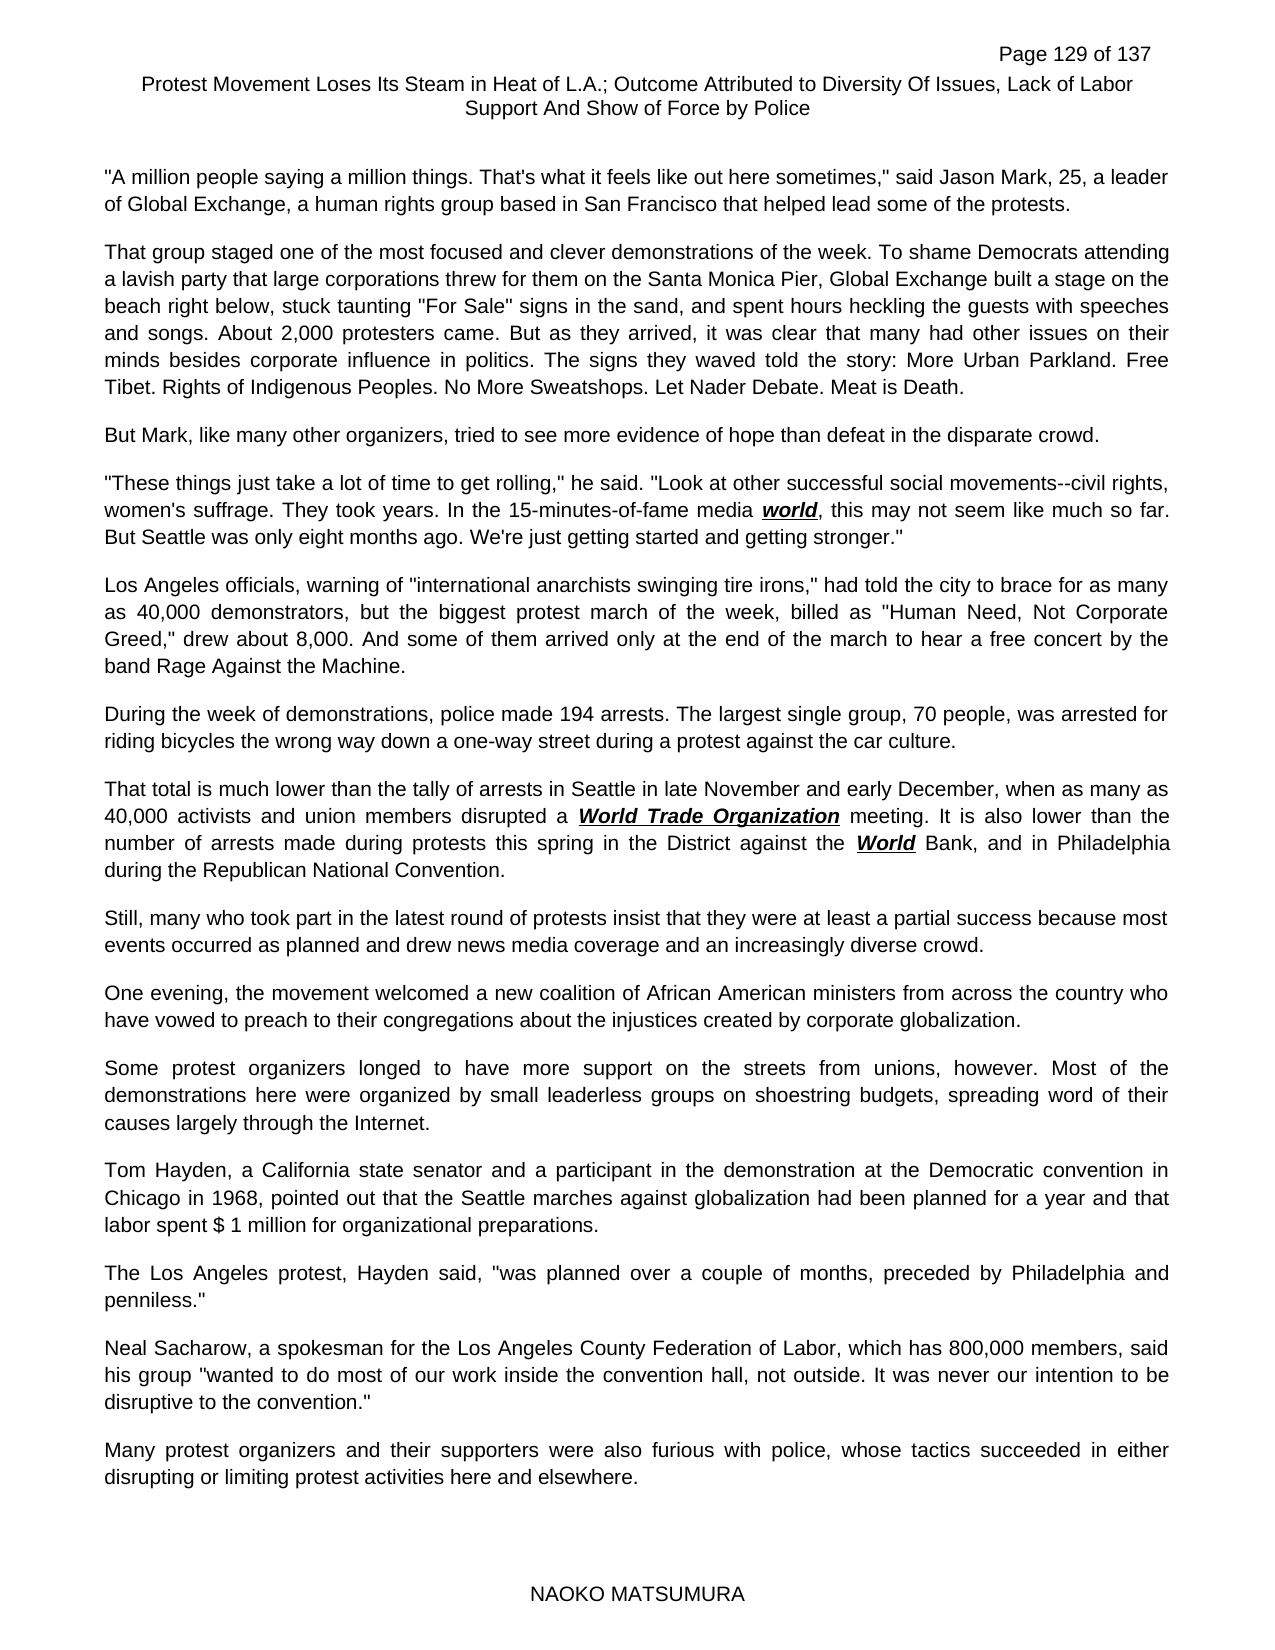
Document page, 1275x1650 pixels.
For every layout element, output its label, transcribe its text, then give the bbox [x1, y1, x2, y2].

text Tom Hayden, a California state senator and a participant in the demonstration at the Democratic convention in Chicago in 1968, pointed out that the Seattle marches against globalization had been planned for a year and that labor spent $ 1 million for organizational preparations. [104, 1155, 1171, 1236]
text That total is much lower than the tally of arrests in Seattle in late November and early December, when as many as 40,000 activists and union members disrupted a World Trade Organization meeting. It is also lower than the number of arrests made during protests this spring in the District against the World Bank, and in Philadelphia during the Republican National Convention. [104, 774, 1171, 882]
text The Los Angeles protest, Hayden said, "was planned over a couple of months, preceded by Philadelphia and penniless." [104, 1257, 1171, 1311]
text During the week of demonstrations, police made 194 arrests. The largest single group, 70 people, was arrested for riding bicycles the wrong way down a one-way street during a protest against the car culture. [104, 699, 1171, 753]
text Los Angeles officials, warning of "international anarchists swinging tire irons," had told the city to brace for as many as 40,000 demonstrators, but the biggest protest march of the week, billed as "Human Need, Not Corporate Greed," drew about 8,000. And some of them arrived only at the end of the march to hear a free concert by the band Rage Against the Machine. [104, 570, 1171, 678]
text Still, many who took part in the latest round of protests insist that they were at least a partial success because most events occurred as planned and drew news media coverage and an increasingly diverse crowd. [104, 903, 1171, 957]
text Neal Sacharow, a spokesman for the Los Angeles County Federation of Labor, which has 800,000 members, said his group "wanted to do most of our work inside the convention hall, not outside. It was never our intention to be disruptive to the convention." [104, 1332, 1171, 1413]
text One evening, the movement welcomed a new coalition of African American ministers from across the country who have vowed to preach to their congregations about the injustices created by corporate globalization. [104, 978, 1171, 1032]
text Some protest organizers longed to have more support on the streets from unions, however. Most of the demonstrations here were organized by small leaderless groups on shoestring budgets, spreading word of their causes largely through the Internet. [104, 1053, 1171, 1134]
text "A million people saying a million things. That's what it feels like out here sometimes," said Jason Mark, 25, a leader of Global Exchange, a human rights group based in San Francisco that helped lead some of the protests. [104, 161, 1171, 216]
text Many protest organizers and their supporters were also furious with police, whose tactics succeeded in either disrupting or limiting protest activities here and elsewhere. [104, 1434, 1171, 1488]
text "These things just take a lot of time to get rolling," he said. "Look at other successful social movements--civil rights, women's suffrage. They took years. In the 15-minutes-of-fame media world, this may not seem like much so far. But Seattle was only eight months ago. We're just getting started and getting stronger." [104, 468, 1171, 549]
text That group staged one of the most focused and clever demonstrations of the week. To shame Democrats attending a lavish party that large corporations threw for them on the Santa Monica Pier, Global Exchange built a stage on the beach right below, stuck taunting "For Sale" signs in the sand, and spent hours heckling the guests with speeches and songs. About 2,000 protesters came. But as they arrived, it was clear that many had other issues on their minds besides corporate influence in politics. The signs they waved told the story: More Urban Parkland. Free Tibet. Rights of Indigenous Peoples. No More Sweatshops. Let Nader Debate. Meat is Death. [104, 236, 1171, 399]
text But Mark, like many other organizers, tried to see more evidence of hope than defeat in the disparate crowd. [104, 420, 1171, 447]
